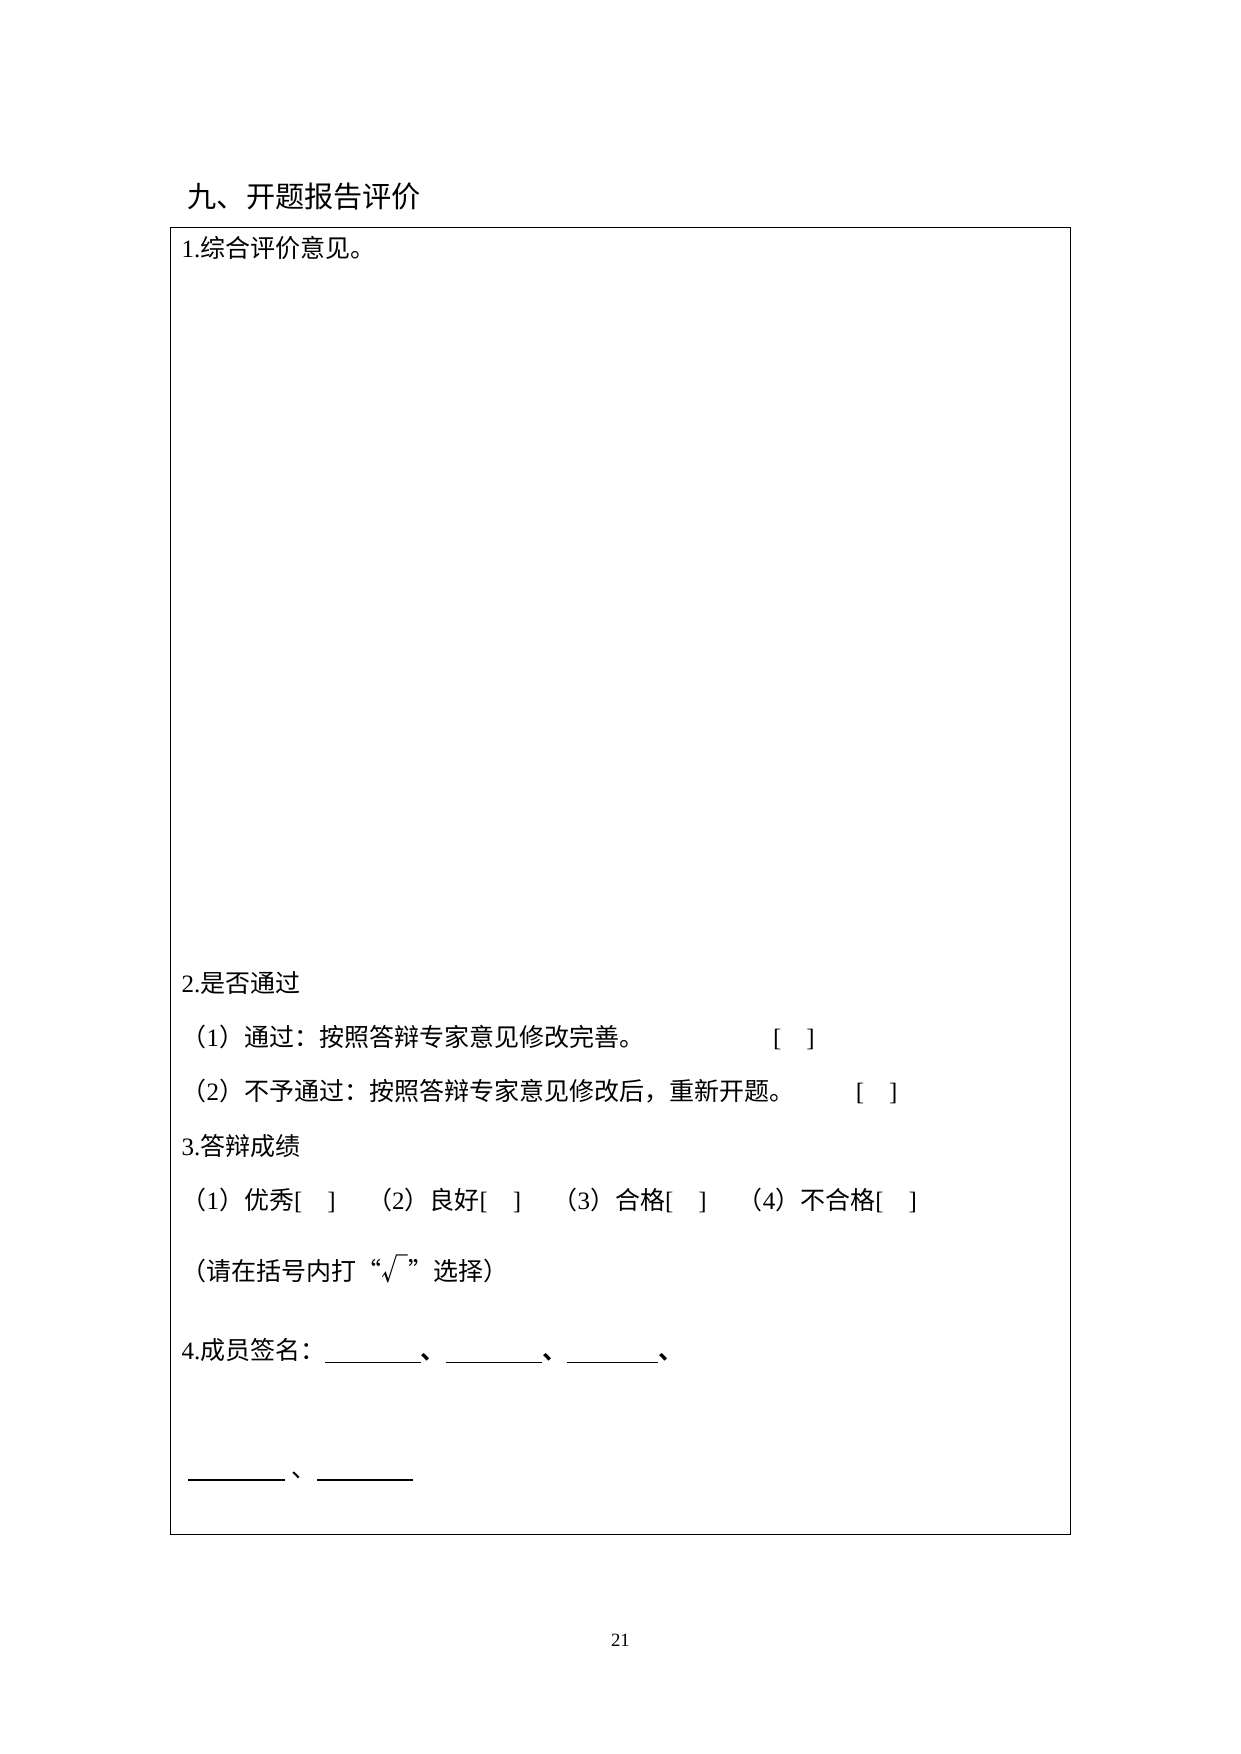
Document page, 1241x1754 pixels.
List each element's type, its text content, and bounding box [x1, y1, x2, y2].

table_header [171, 228, 1070, 1534]
text 九、开题报告评价 [187, 162, 1053, 227]
